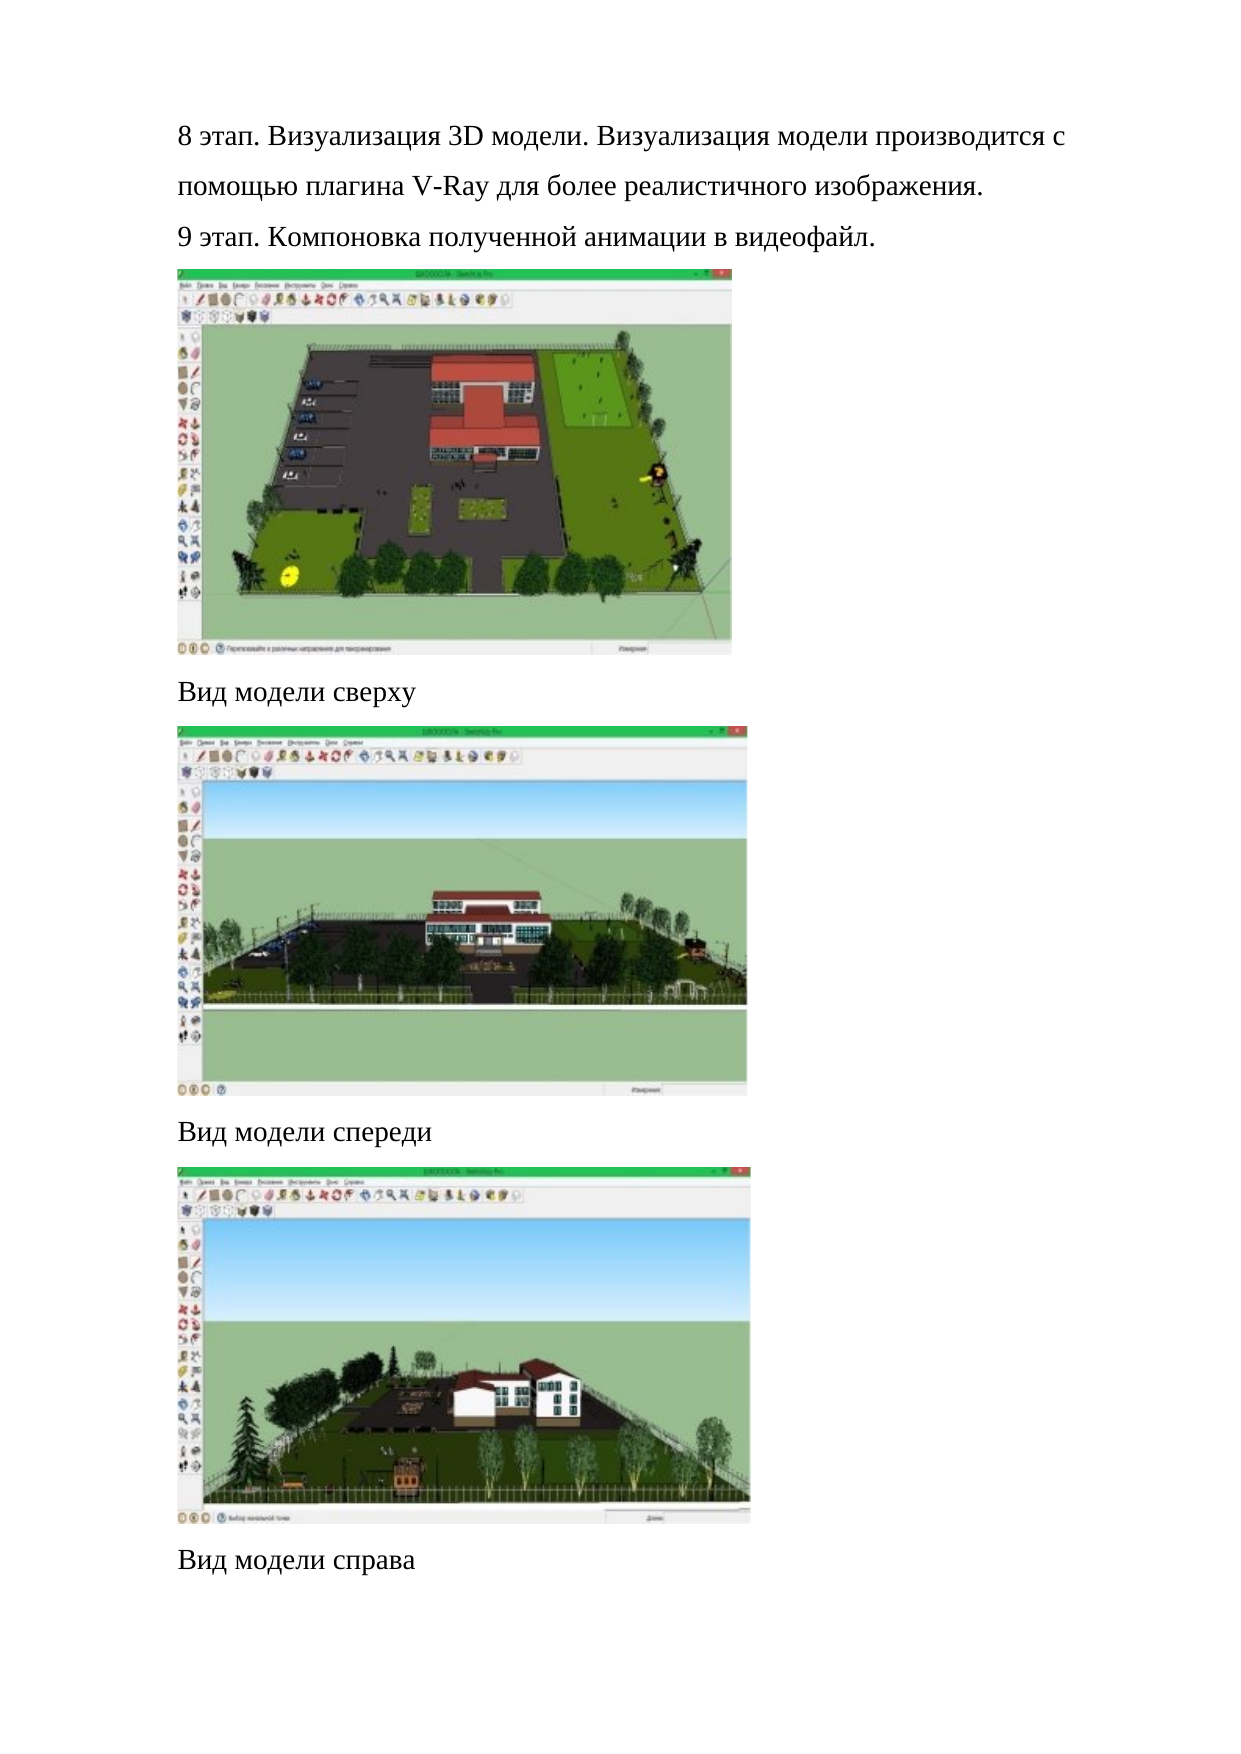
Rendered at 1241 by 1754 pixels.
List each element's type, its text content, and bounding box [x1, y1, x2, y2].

text Вид модели спереди [177, 1114, 1152, 1148]
text 9 этап. Компоновка полученной анимации в видеофайл. [177, 219, 1152, 252]
text Вид модели сверху [177, 674, 1152, 707]
picture [177, 726, 748, 1096]
picture [177, 269, 732, 655]
picture [177, 1167, 751, 1524]
text Вид модели справа [177, 1542, 1152, 1576]
text 8 этап. Визуализация 3D модели. Визуализация модели производится с помощью плагина V-Ray для более реалистичного изображения. [177, 118, 1152, 202]
